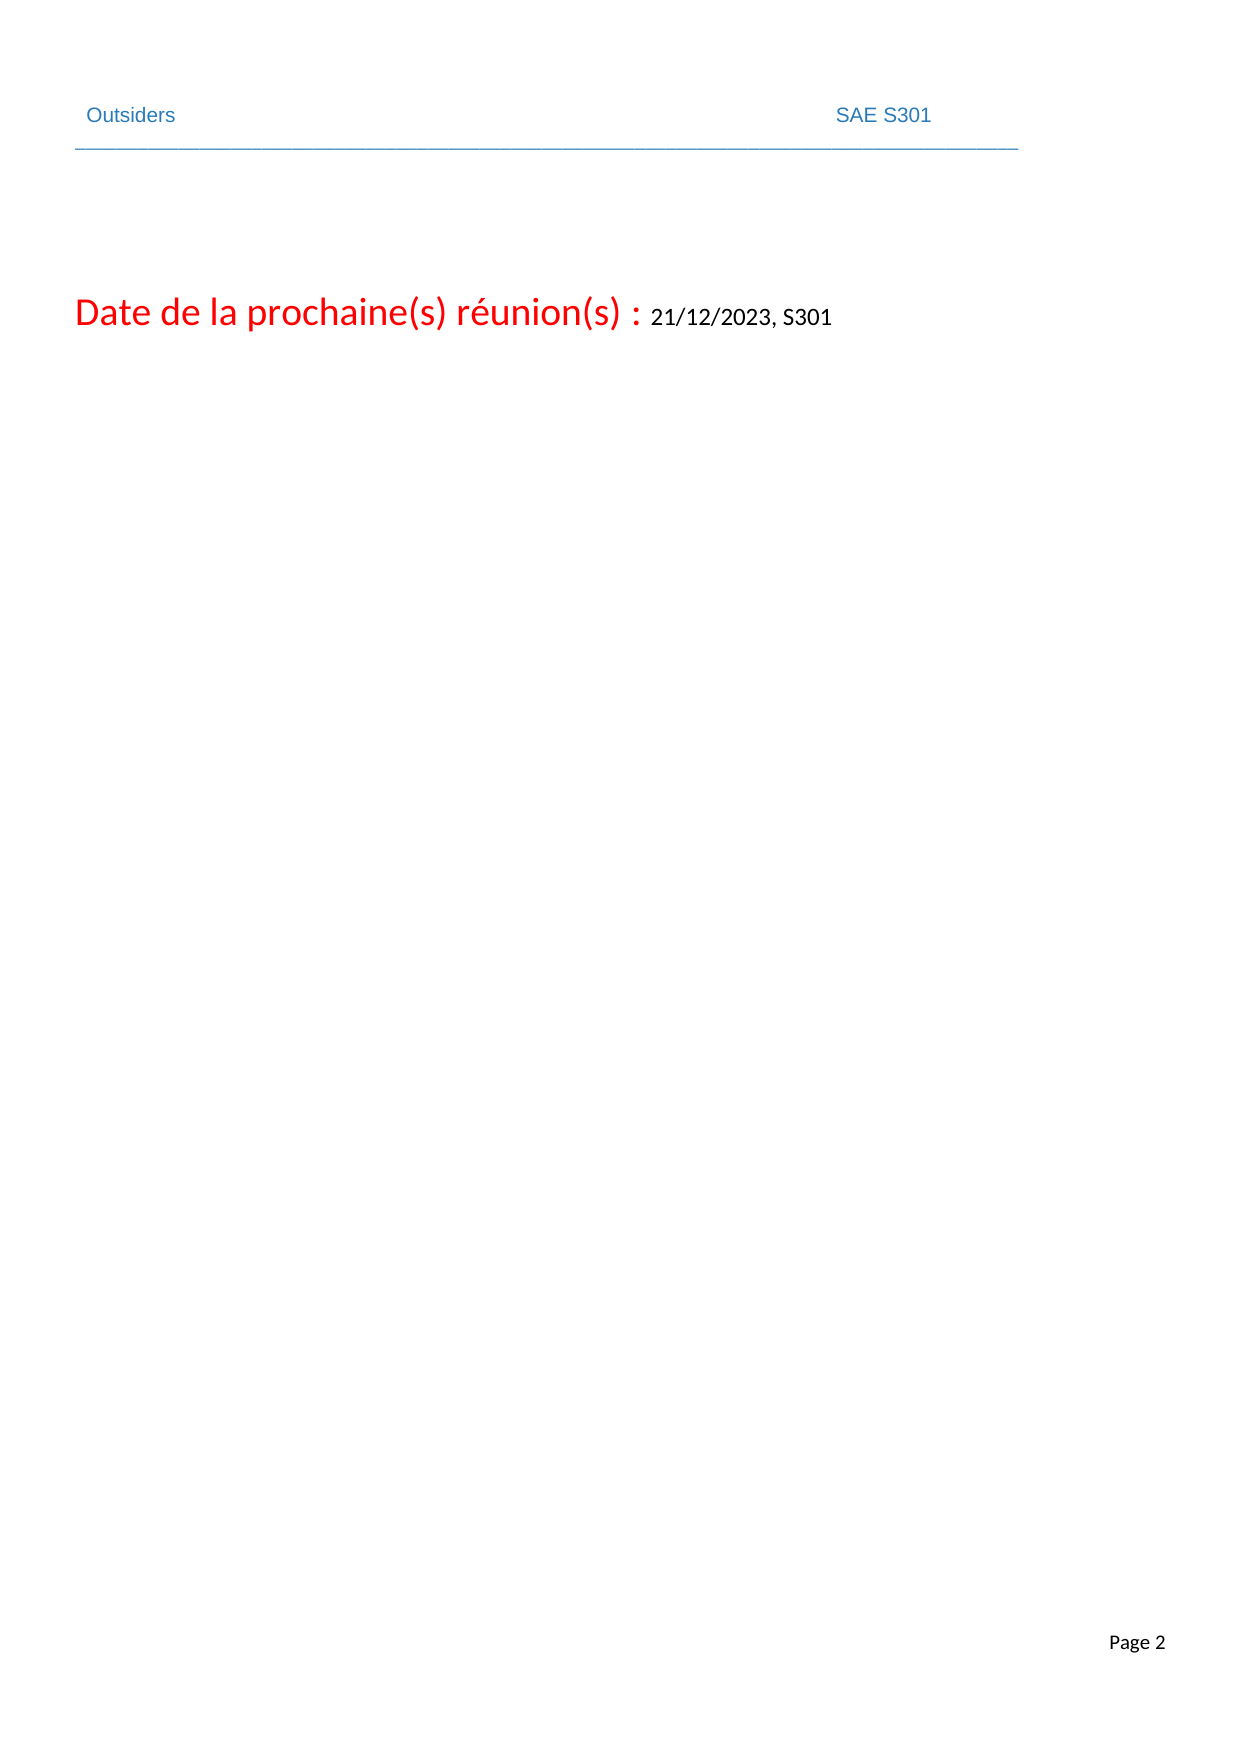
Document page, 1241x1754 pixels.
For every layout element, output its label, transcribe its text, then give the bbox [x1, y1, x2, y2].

subtitle Date de la prochaine(s) réunion(s) : 21/12/2023, S301 [75, 287, 1165, 335]
